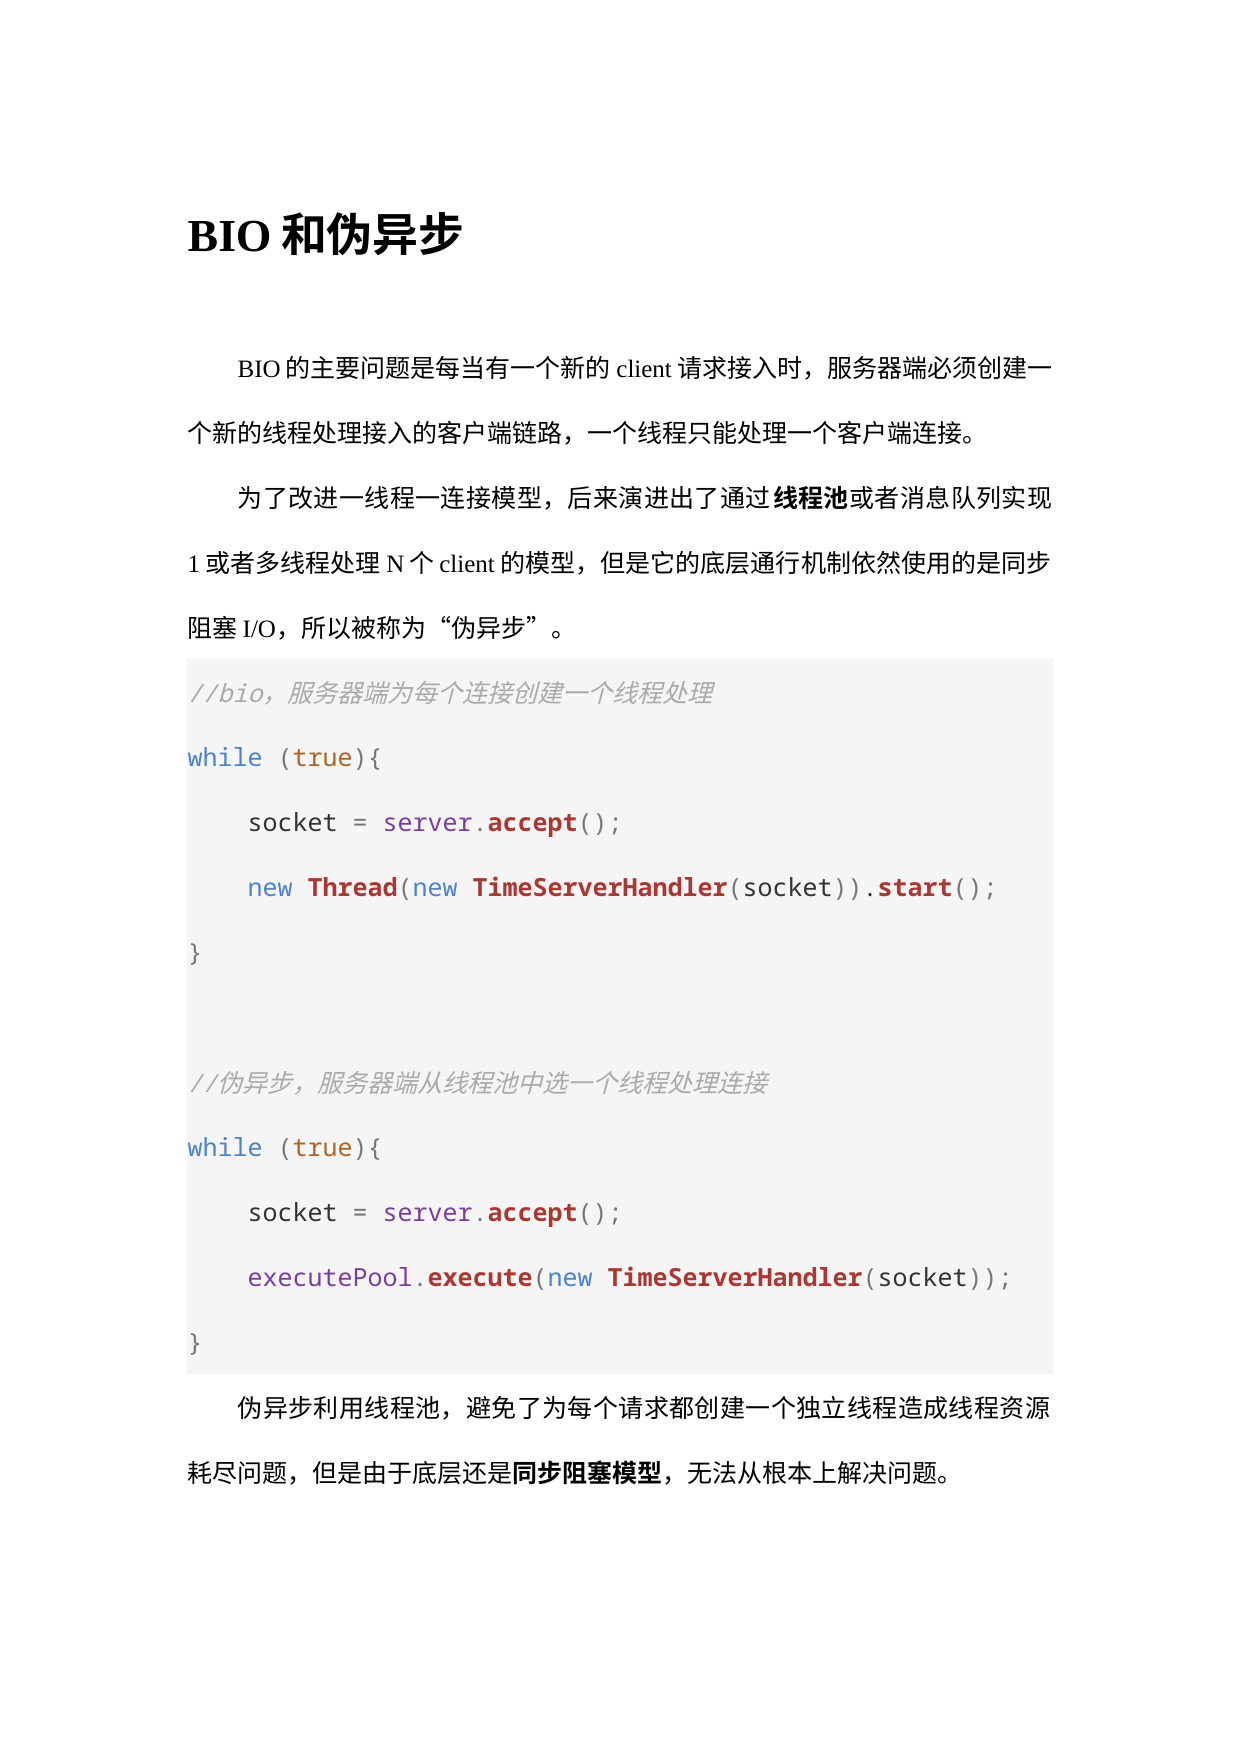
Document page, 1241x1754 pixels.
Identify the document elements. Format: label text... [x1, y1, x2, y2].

text //伪异步，服务器端从线程池中选一个线程处理连接 [187, 1049, 1053, 1114]
text new Thread(new TimeServerHandler(socket)).start(); [187, 854, 1053, 919]
text socket = server.accept(); [187, 789, 1053, 854]
text BIO的主要问题是每当有一个新的client请求接入时，服务器端必须创建一个新的线程处理接入的客户端链路，一个线程只能处理一个客户端连接。 [187, 334, 1053, 464]
text 伪异步利用线程池，避免了为每个请求都创建一个独立线程造成线程资源耗尽问题，但是由于底层还是同步阻塞模型，无法从根本上解决问题。 [187, 1374, 1053, 1504]
subtitle BIO和伪异步 [187, 183, 1053, 280]
text while (true){ [187, 724, 1053, 789]
text //bio，服务器端为每个连接创建一个线程处理 [187, 659, 1053, 724]
text 为了改进一线程一连接模型，后来演进出了通过线程池或者消息队列实现1或者多线程处理N个client的模型，但是它的底层通行机制依然使用的是同步阻塞I/O，所以被称为“伪异步”。 [187, 464, 1053, 659]
text } [187, 919, 1053, 984]
text executePool.execute(new TimeServerHandler(socket)); [187, 1244, 1053, 1309]
text while (true){ [187, 1114, 1053, 1179]
text } [187, 1309, 1053, 1374]
text socket = server.accept(); [187, 1179, 1053, 1244]
